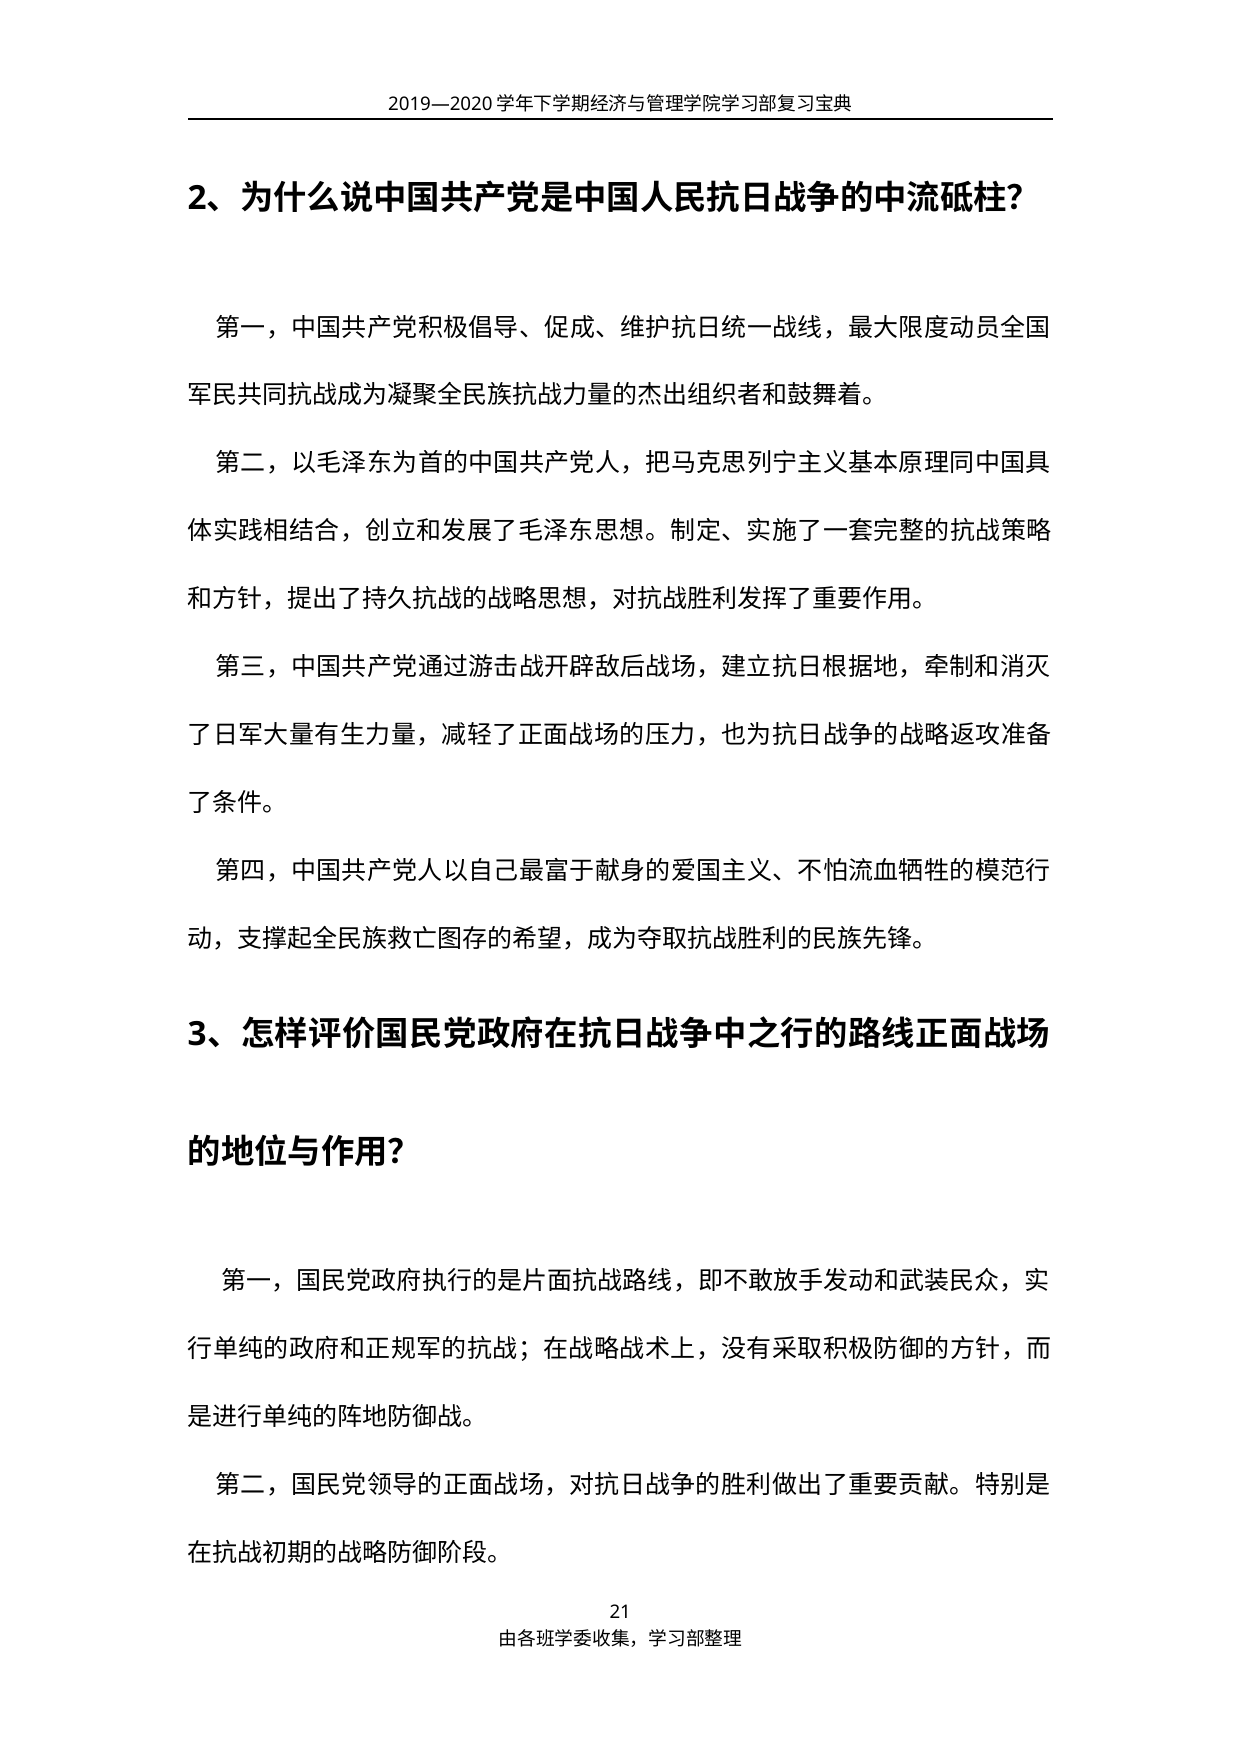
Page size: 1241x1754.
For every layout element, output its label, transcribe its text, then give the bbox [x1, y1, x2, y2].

text 第一，国民党政府执行的是片面抗战路线，即不敢放手发动和武装民众，实行单纯的政府和正规军的抗战；在战略战术上，没有采取积极防御的方针，而是进行单纯的阵地防御战。 [187, 1245, 1053, 1449]
subtitle 2、为什么说中国共产党是中国人民抗日战争的中流砥柱？ [187, 161, 1053, 229]
text 第四，中国共产党人以自己最富于献身的爱国主义、不怕流血牺牲的模范行动，支撑起全民族救亡图存的希望，成为夺取抗战胜利的民族先锋。 [187, 834, 1053, 970]
subtitle 3、怎样评价国民党政府在抗日战争中之行的路线正面战场的地位与作用？ [187, 997, 1053, 1183]
text 第二，以毛泽东为首的中国共产党人，把马克思列宁主义基本原理同中国具体实践相结合，创立和发展了毛泽东思想。制定、实施了一套完整的抗战策略和方针，提出了持久抗战的战略思想，对抗战胜利发挥了重要作用。 [187, 427, 1053, 631]
text 第二，国民党领导的正面战场，对抗日战争的胜利做出了重要贡献。特别是在抗战初期的战略防御阶段。 [187, 1449, 1053, 1584]
text 第一，中国共产党积极倡导、促成、维护抗日统一战线，最大限度动员全国军民共同抗战成为凝聚全民族抗战力量的杰出组织者和鼓舞着。 [187, 291, 1053, 427]
text 第三，中国共产党通过游击战开辟敌后战场，建立抗日根据地，牵制和消灭了日军大量有生力量，减轻了正面战场的压力，也为抗日战争的战略返攻准备了条件。 [187, 631, 1053, 834]
